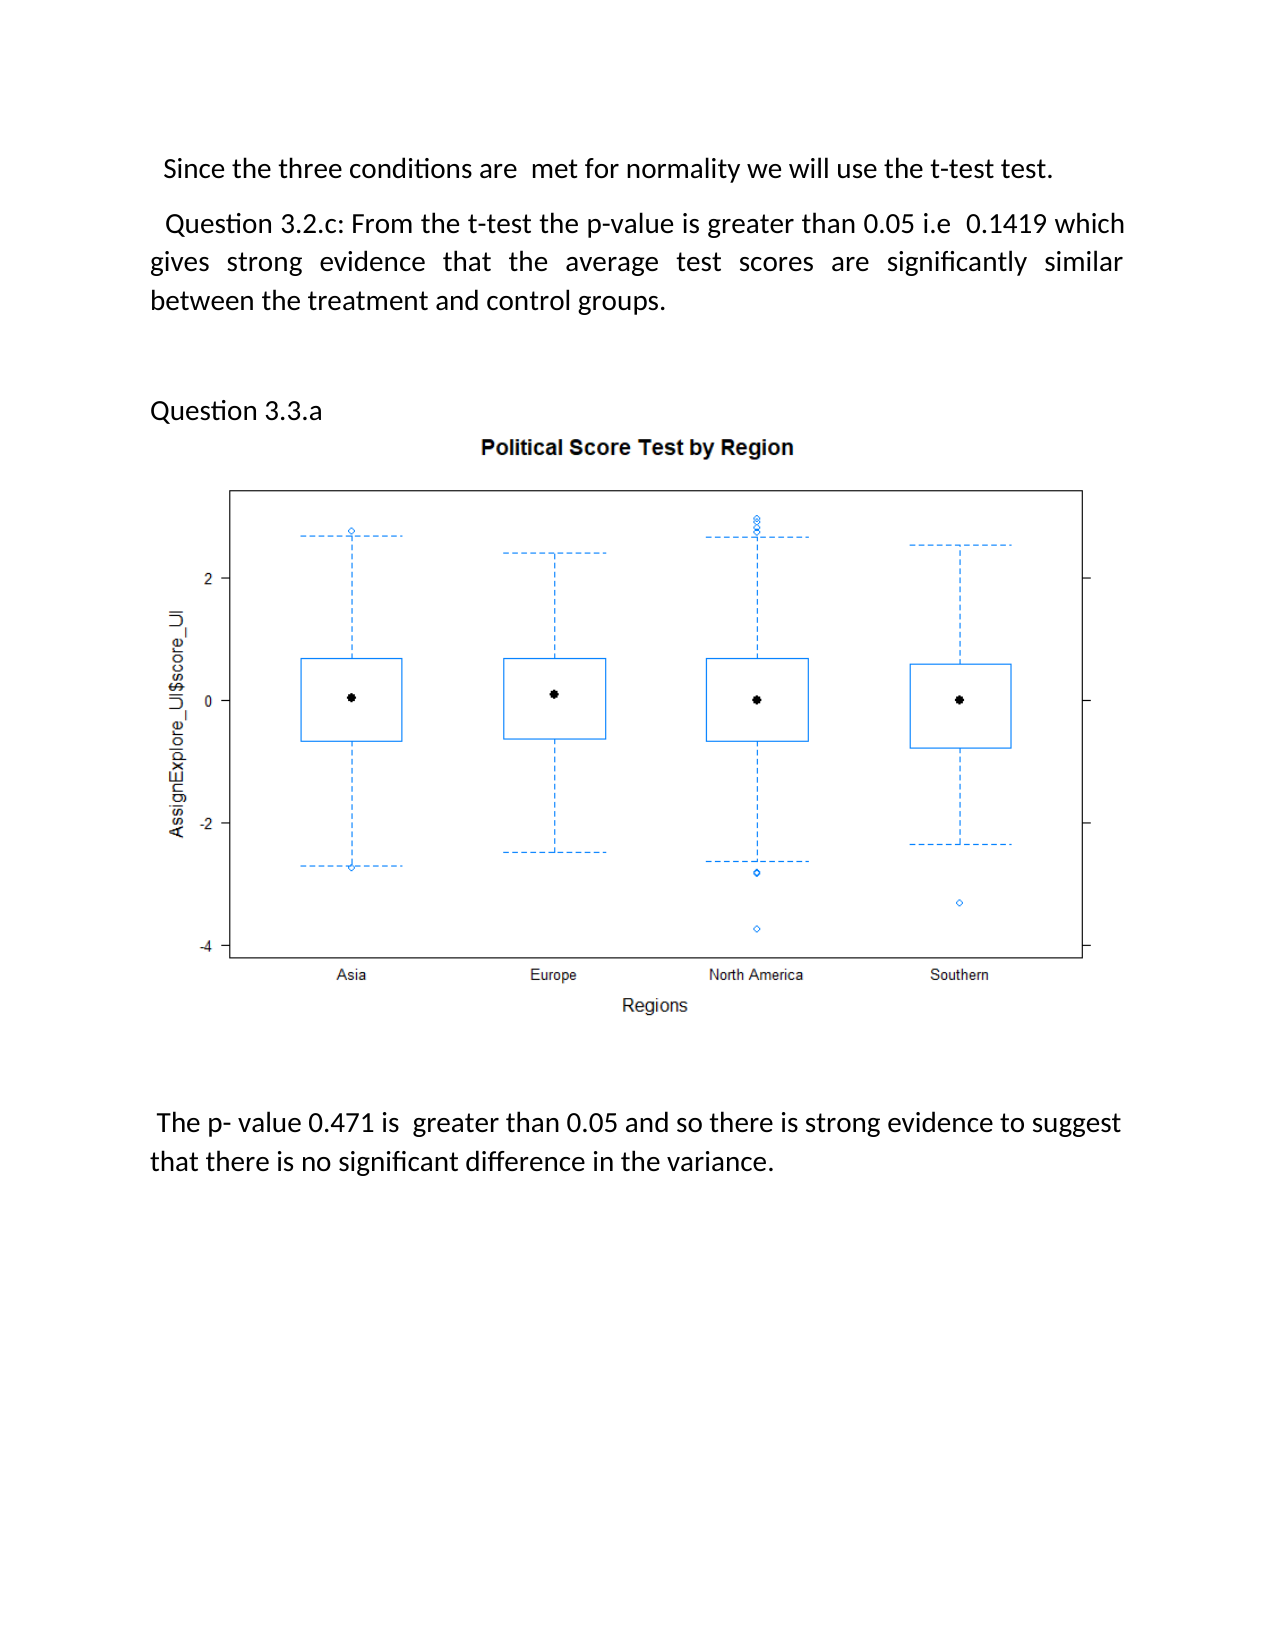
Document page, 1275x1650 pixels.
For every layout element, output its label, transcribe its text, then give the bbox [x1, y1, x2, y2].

picture [150, 430, 1125, 1039]
text The p- value 0.471 is greater than 0.05 and so there is strong evidence to suggest that there is no significant difference in the variance. [150, 1104, 1125, 1178]
text Since the three conditions are met for normality we will use the t-test test. [150, 150, 1125, 186]
text Question 3.3.a [150, 392, 1125, 430]
text Question 3.2.c: From the t-test the p-value is greater than 0.05 i.e 0.1419 which gives strong evidence that the average test scores are significantly similar between the treatment and control groups. [150, 205, 1125, 318]
